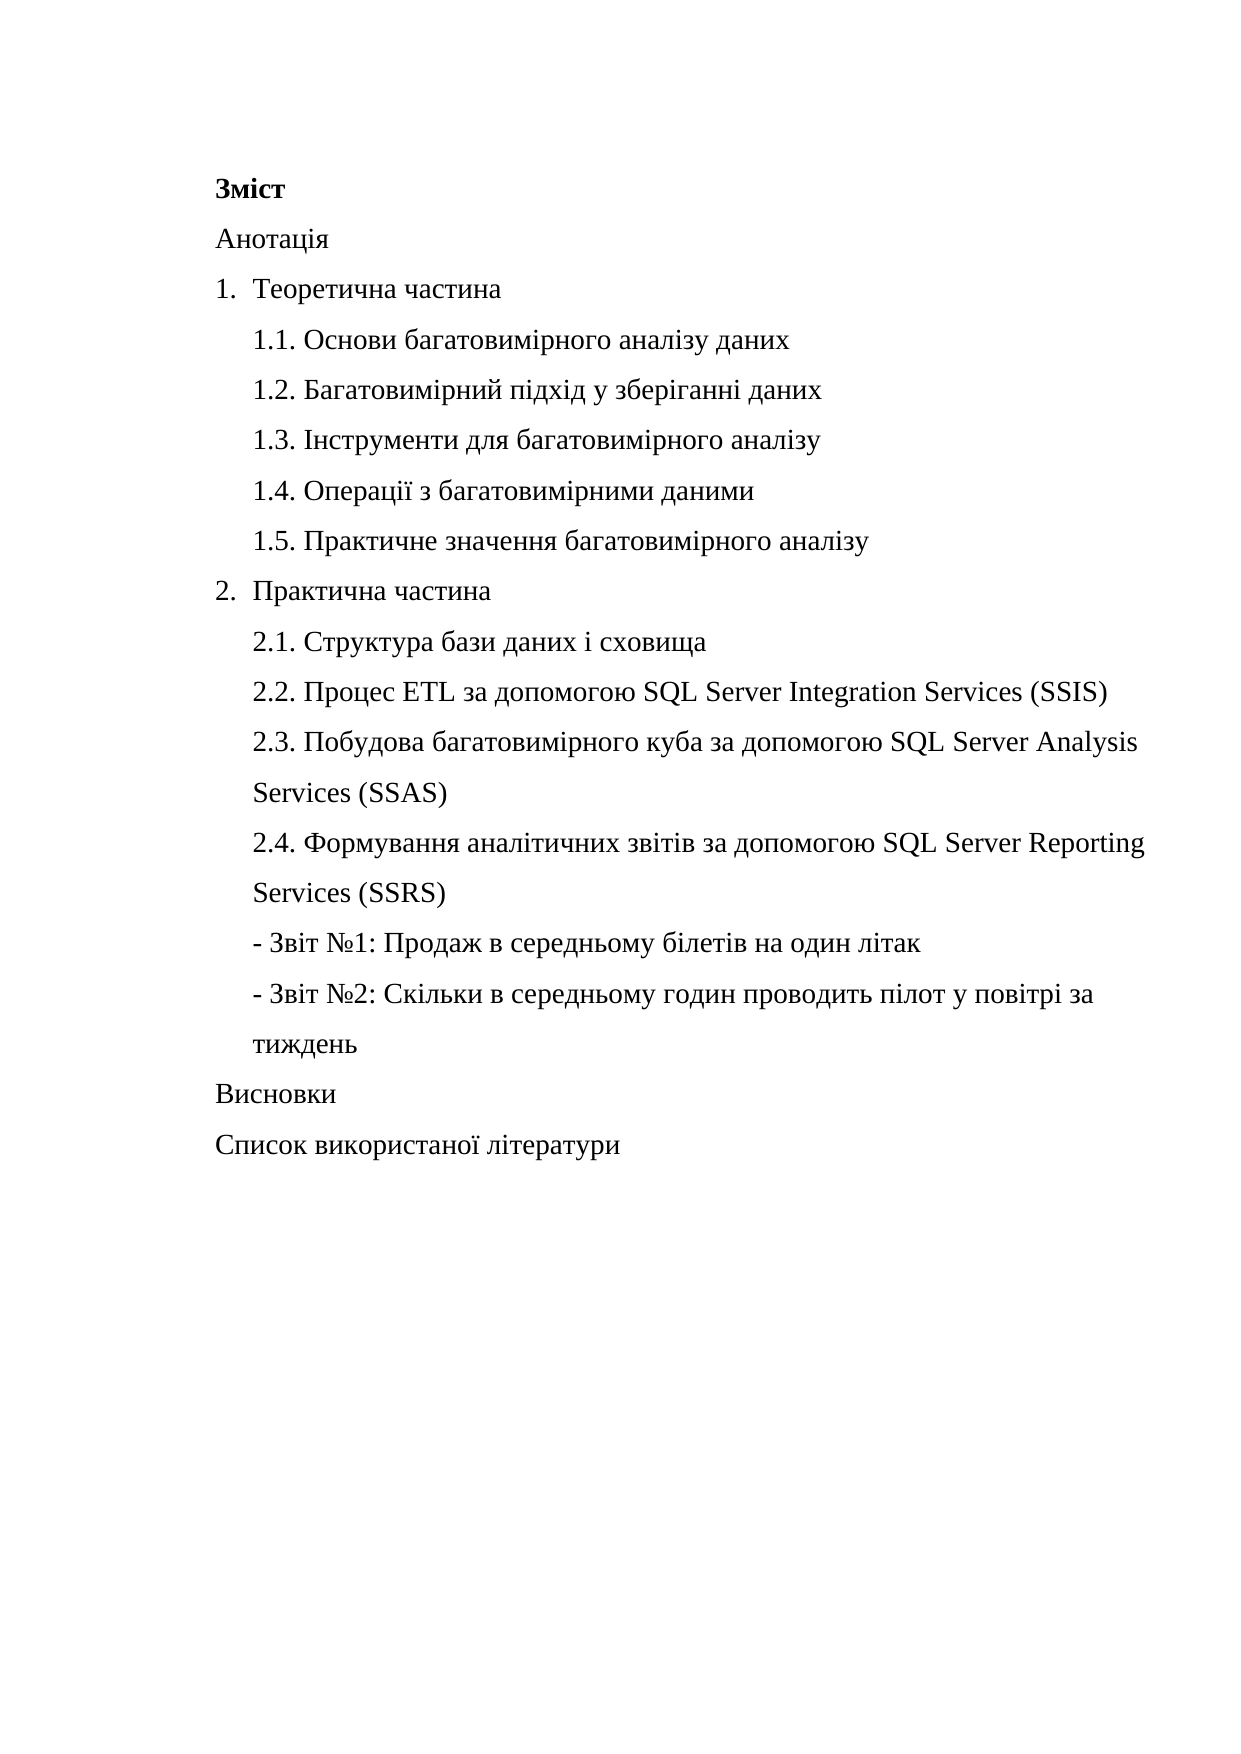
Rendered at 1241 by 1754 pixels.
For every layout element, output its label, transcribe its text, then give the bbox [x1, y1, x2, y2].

text Анотація [177, 221, 1152, 255]
list Практична частина 2.1. Структура бази даних і сховища 2.2. Процес ETL за допомогою SQL Server Integration Services (SSIS) 2.3. Побудова багатовимірного куба за допомогою SQL Server Analysis Services (SSAS) 2.4. Формування аналітичних звітів за допомогою SQL Server Reporting Services (SSRS) - Звіт №1: Продаж в середньому білетів на один літак - Звіт №2: Скільки в середньому годин проводить пілот у повітрі за тиждень [215, 573, 1152, 1060]
text Список використаної літератури [215, 1127, 1152, 1160]
text Висновки [215, 1077, 1152, 1110]
text Зміст [177, 171, 1152, 204]
list Теоретична частина 1.1. Основи багатовимірного аналізу даних 1.2. Багатовимірний підхід у зберіганні даних 1.3. Інструменти для багатовимірного аналізу 1.4. Операції з багатовимірними даними 1.5. Практичне значення багатовимірного аналізу [215, 272, 1152, 557]
